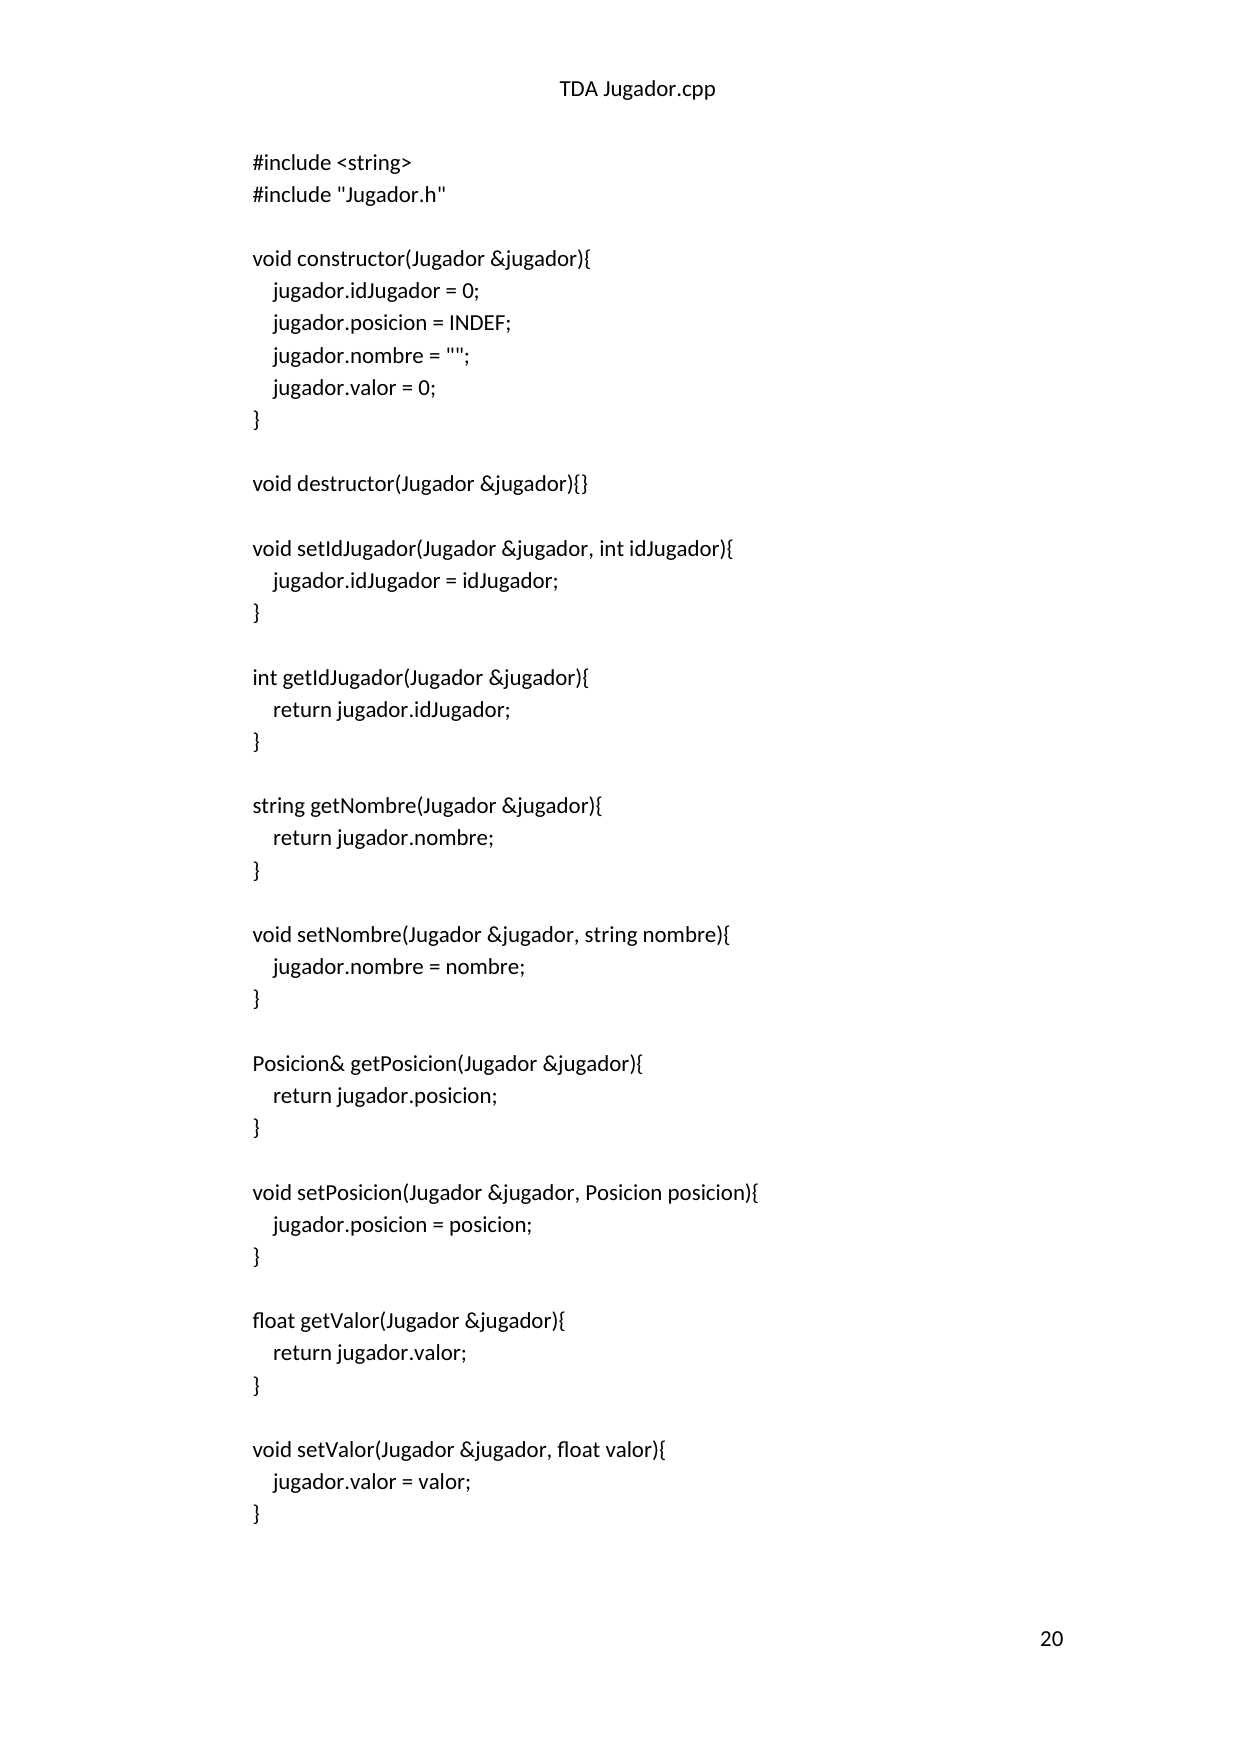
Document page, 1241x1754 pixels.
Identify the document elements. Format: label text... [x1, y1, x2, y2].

list void constructor(Jugador &jugador){ [252, 244, 1063, 272]
list void setNombre(Jugador &jugador, string nombre){ [252, 920, 1063, 948]
list jugador.nombre = nombre; [252, 952, 1063, 980]
list void setPosicion(Jugador &jugador, Posicion posicion){ [252, 1178, 1063, 1206]
list int getIdJugador(Jugador &jugador){ [252, 663, 1063, 691]
list return jugador.posicion; [252, 1081, 1063, 1109]
list return jugador.nombre; [252, 823, 1063, 852]
list jugador.idJugador = idJugador; [252, 566, 1063, 594]
list return jugador.valor; [252, 1338, 1063, 1367]
list } [252, 1242, 1063, 1270]
list jugador.valor = valor; [252, 1467, 1063, 1495]
list } [252, 1499, 1063, 1527]
list jugador.nombre = ""; [252, 341, 1063, 369]
list } [252, 856, 1063, 884]
list void setValor(Jugador &jugador, float valor){ [252, 1435, 1063, 1463]
list jugador.posicion = INDEF; [252, 308, 1063, 337]
list void setIdJugador(Jugador &jugador, int idJugador){ [252, 534, 1063, 562]
list #include <string> [252, 148, 1063, 176]
list jugador.posicion = posicion; [252, 1210, 1063, 1238]
list } [252, 405, 1063, 433]
list string getNombre(Jugador &jugador){ [252, 791, 1063, 819]
list Posicion& getPosicion(Jugador &jugador){ [252, 1049, 1063, 1077]
list float getValor(Jugador &jugador){ [252, 1306, 1063, 1334]
list #include "Jugador.h" [252, 180, 1063, 208]
list jugador.idJugador = 0; [252, 276, 1063, 304]
list } [252, 598, 1063, 626]
list } [252, 984, 1063, 1012]
list } [252, 1371, 1063, 1399]
list jugador.valor = 0; [252, 373, 1063, 401]
list return jugador.idJugador; [252, 695, 1063, 723]
list } [252, 727, 1063, 755]
list void destructor(Jugador &jugador){} [252, 469, 1063, 497]
list } [252, 1113, 1063, 1141]
